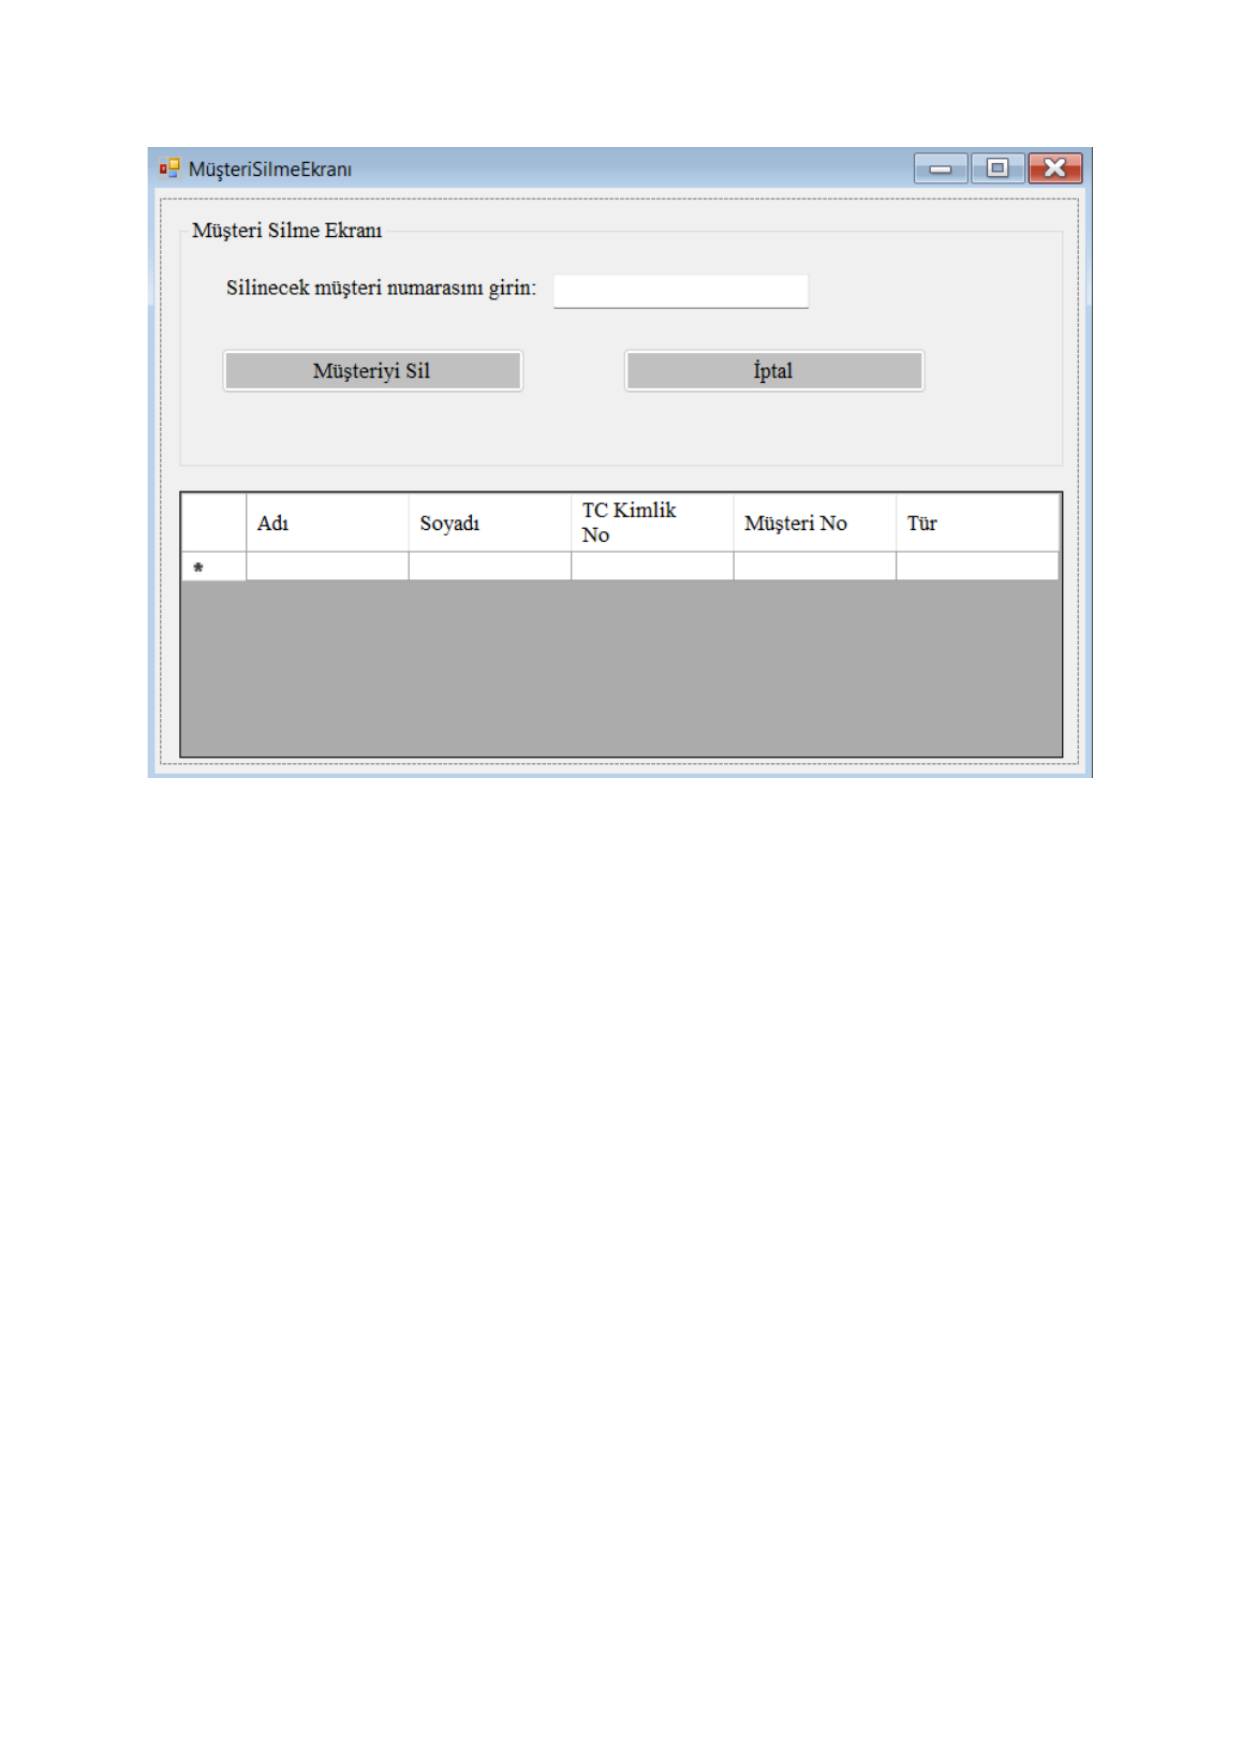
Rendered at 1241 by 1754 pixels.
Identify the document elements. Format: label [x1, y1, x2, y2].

picture [147, 147, 1093, 778]
